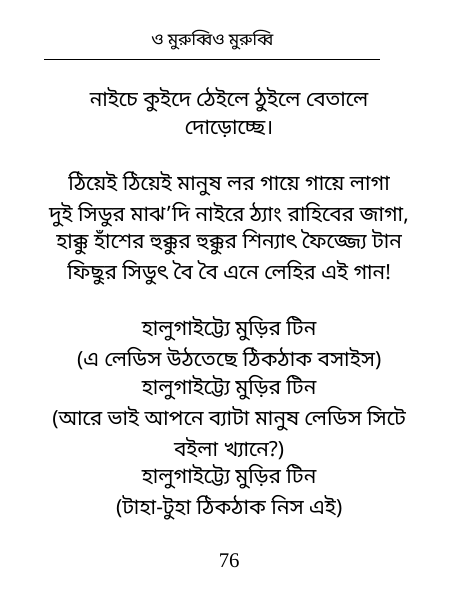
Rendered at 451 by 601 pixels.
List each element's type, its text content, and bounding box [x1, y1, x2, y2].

text হাক্কু হাঁশের হুক্কুর হুক্কুর শিন্যাৎ ফৈজ্জ্যে টান [44, 230, 413, 257]
text ফিছুর সিডুৎ বৈ বৈ এনে লেহির এই গান! [44, 257, 413, 288]
text হালুগাইট্ট্যে মুড়ির টিন [44, 464, 413, 492]
text (আরে ভাই আপনে ব্যাটা মানুষ লেডিস সিটে বইলা খ্যানে?) [44, 403, 413, 464]
text ঠিয়েই ঠিয়েই মানুষ লর গায়ে গায়ে লাগা [44, 171, 413, 199]
text হালুগাইট্ট্যে মুড়ির টিন [44, 317, 413, 344]
text হালুগাইট্ট্যে মুড়ির টিন [44, 375, 413, 403]
text নাইচে কুইদে ঠেইলে ঠুইলে বেতালে দোড়োচ্ছে। [44, 88, 413, 143]
text (এ লেডিস উঠতেছে ঠিকঠাক বসাইস) [44, 344, 413, 375]
text (টাহা-টুহা ঠিকঠাক নিস এই) [44, 492, 413, 523]
text দুই সিডুর মাঝ’দি নাইরে ঠ্যাং রাহিবের জাগা, [44, 199, 413, 230]
